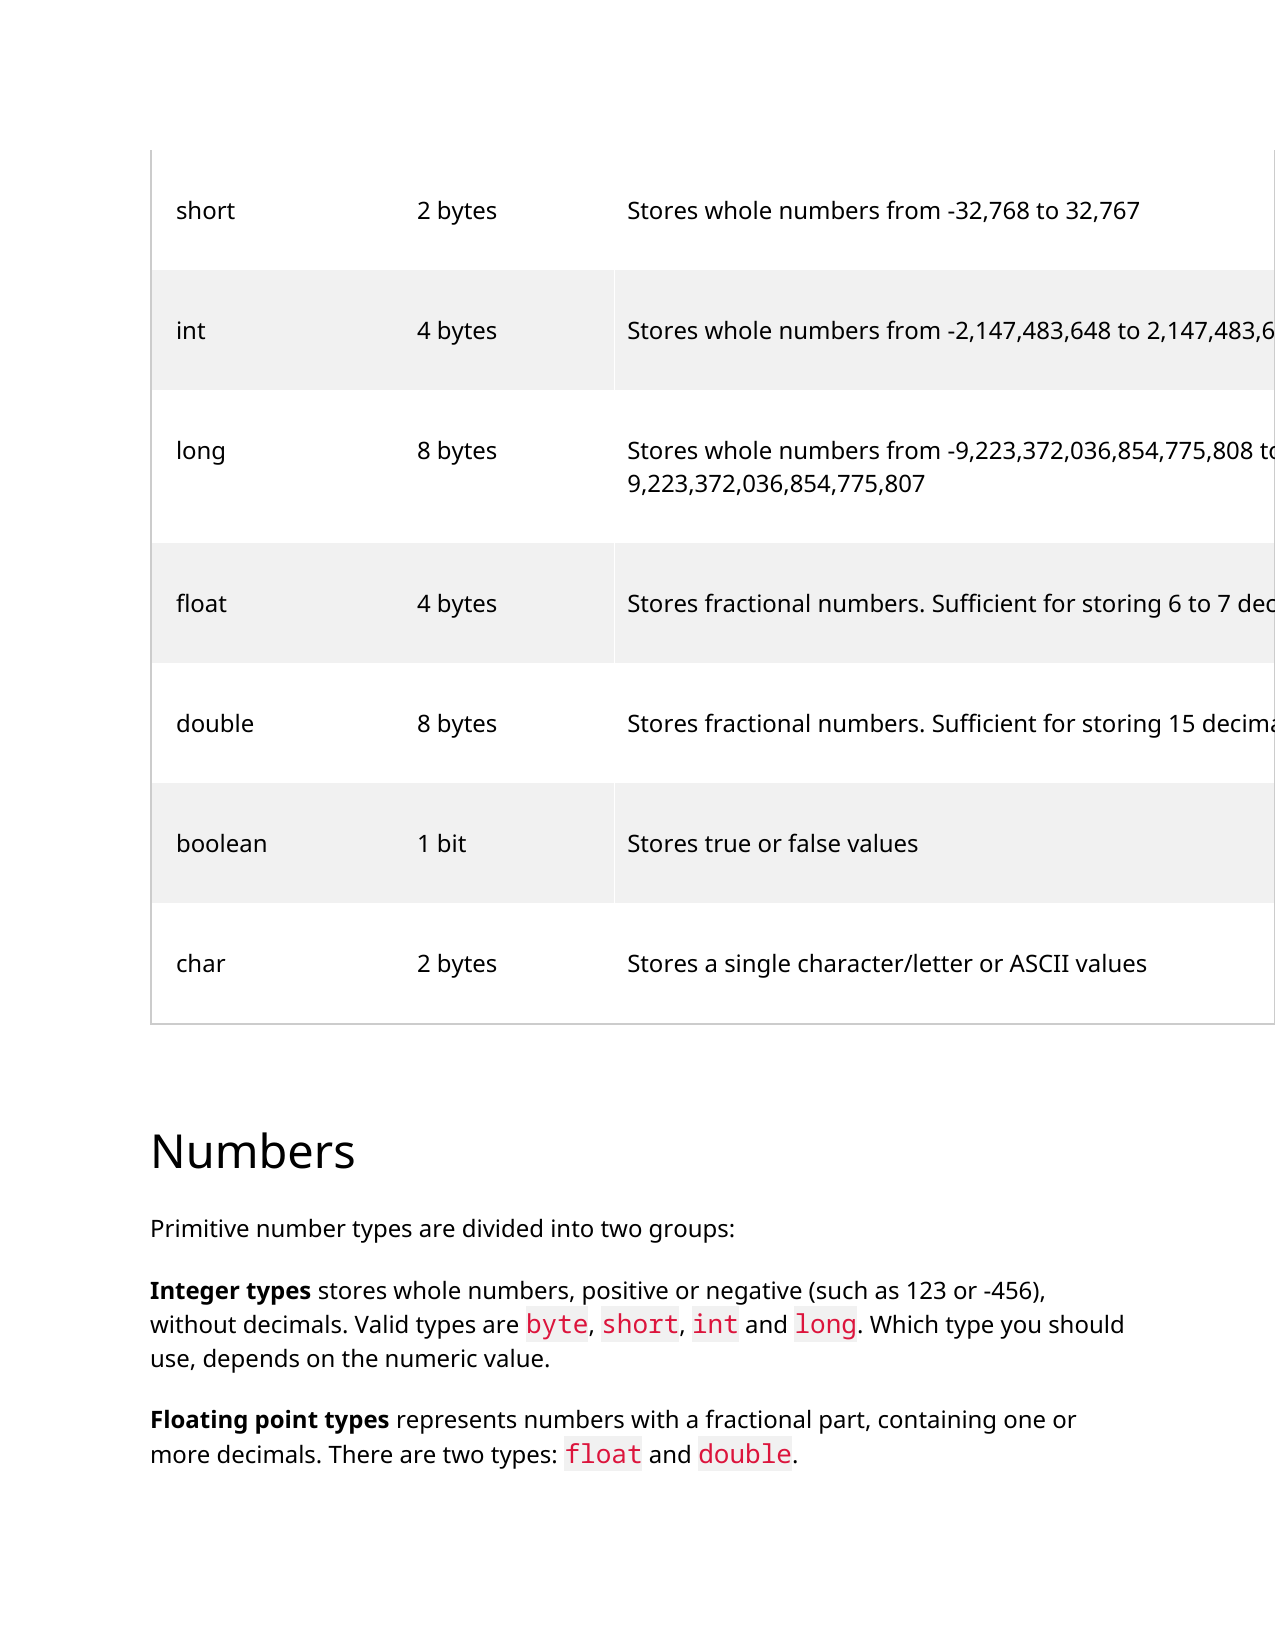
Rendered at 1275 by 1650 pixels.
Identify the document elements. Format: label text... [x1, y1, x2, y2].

table_cell 1 bit [404, 783, 614, 903]
table_cell Stores a single character/letter or ASCII values [615, 903, 1274, 1023]
table_cell double [152, 663, 404, 783]
table_cell 4 bytes [404, 543, 614, 663]
table_cell char [152, 903, 404, 1023]
table_cell 4 bytes [404, 270, 614, 390]
table_cell 2 bytes [404, 903, 614, 1023]
table_cell int [152, 270, 404, 390]
table_cell Stores true or false values [615, 783, 1274, 903]
text Integer types stores whole numbers, positive or negative (such as 123 or -456), without decimals. Valid types are byte, short, int and long. Which type you should use, depends on the numeric value. [150, 1273, 1125, 1374]
table_cell 8 bytes [404, 390, 614, 543]
table_cell Stores whole numbers from -32,768 to 32,767 [615, 150, 1274, 270]
table_cell Stores fractional numbers. Sufficient for storing 15 decimal digits [615, 663, 1274, 783]
table_cell 8 bytes [404, 663, 614, 783]
table_cell long [152, 390, 404, 543]
table_cell Stores fractional numbers. Sufficient for storing 6 to 7 decimal digits [615, 543, 1274, 663]
table_cell Stores whole numbers from -9,223,372,036,854,775,808 to 9,223,372,036,854,775,807 [615, 390, 1274, 543]
text Floating point types represents numbers with a fractional part, containing one or more decimals. There are two types: float and double. [150, 1403, 1125, 1471]
subtitle Numbers [150, 1119, 1125, 1182]
table_cell float [152, 543, 404, 663]
table_cell short [152, 150, 404, 270]
table_cell boolean [152, 783, 404, 903]
table_cell Stores whole numbers from -2,147,483,648 to 2,147,483,647 [615, 270, 1274, 390]
text Primitive number types are divided into two groups: [150, 1212, 1125, 1244]
table_cell 2 bytes [404, 150, 614, 270]
